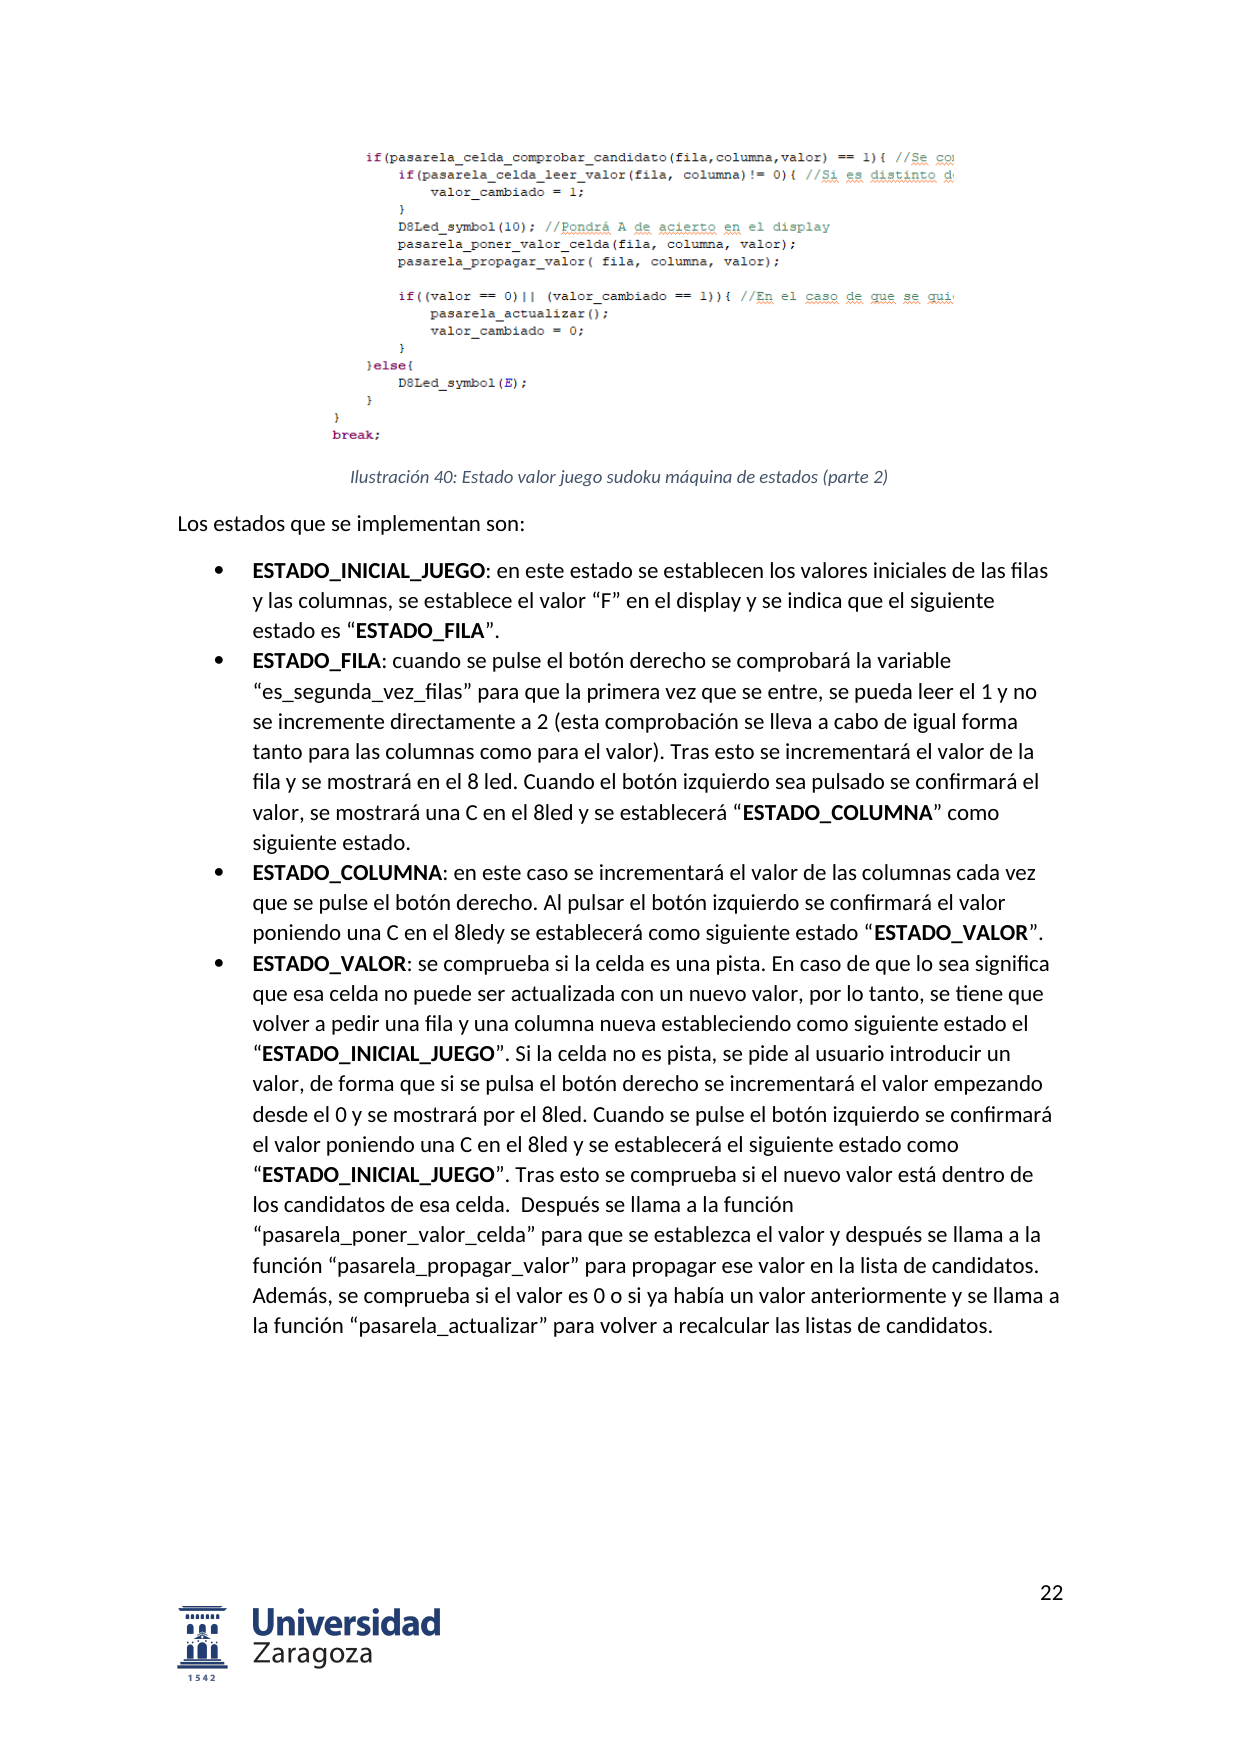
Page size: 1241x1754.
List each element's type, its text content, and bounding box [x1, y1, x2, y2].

picture [286, 147, 954, 447]
text Los estados que se implementan son: [177, 509, 1063, 537]
picture [177, 1606, 440, 1681]
list ESTADO_VALOR: se comprueba si la celda es una pista. En caso de que lo sea significa que esa celda no puede ser actualizada con un nuevo valor, por lo tanto, se tiene que volver a pedir una fila y una columna nueva estableciendo como siguiente estado el “ESTADO_INICIAL_JUEGO”. Si la celda no es pista, se pide al usuario introducir un valor, de forma que si se pulsa el botón derecho se incrementará el valor empezando desde el 0 y se mostrará por el 8led. Cuando se pulse el botón izquierdo se confirmará el valor poniendo una C en el 8led y se establecerá el siguiente estado como “ESTADO_INICIAL_JUEGO”. Tras esto se comprueba si el nuevo valor está dentro de los candidatos de esa celda. Después se llama a la función “pasarela_poner_valor_celda” para que se establezca el valor y después se llama a la función “pasarela_propagar_valor” para propagar ese valor en la lista de candidatos. Además, se comprueba si el valor es 0 o si ya había un valor anteriormente y se llama a la función “pasarela_actualizar” para volver a recalcular las listas de candidatos. [215, 949, 1063, 1339]
list ESTADO_COLUMNA: en este caso se incrementará el valor de las columnas cada vez que se pulse el botón derecho. Al pulsar el botón izquierdo se confirmará el valor poniendo una C en el 8ledy se establecerá como siguiente estado “ESTADO_VALOR”. [215, 858, 1063, 946]
list ESTADO_FILA: cuando se pulse el botón derecho se comprobará la variable “es_segunda_vez_filas” para que la primera vez que se entre, se pueda leer el 1 y no se incremente directamente a 2 (esta comprobación se lleva a cabo de igual forma tanto para las columnas como para el valor). Tras esto se incrementará el valor de la fila y se mostrará en el 8 led. Cuando el botón izquierdo sea pulsado se confirmará el valor, se mostrará una C en el 8led y se establecerá “ESTADO_COLUMNA” como siguiente estado. [215, 647, 1063, 856]
list ESTADO_INICIAL_JUEGO: en este estado se establecen los valores iniciales de las filas y las columnas, se establece el valor “F” en el display y se indica que el siguiente estado es “ESTADO_FILA”. [215, 556, 1063, 644]
